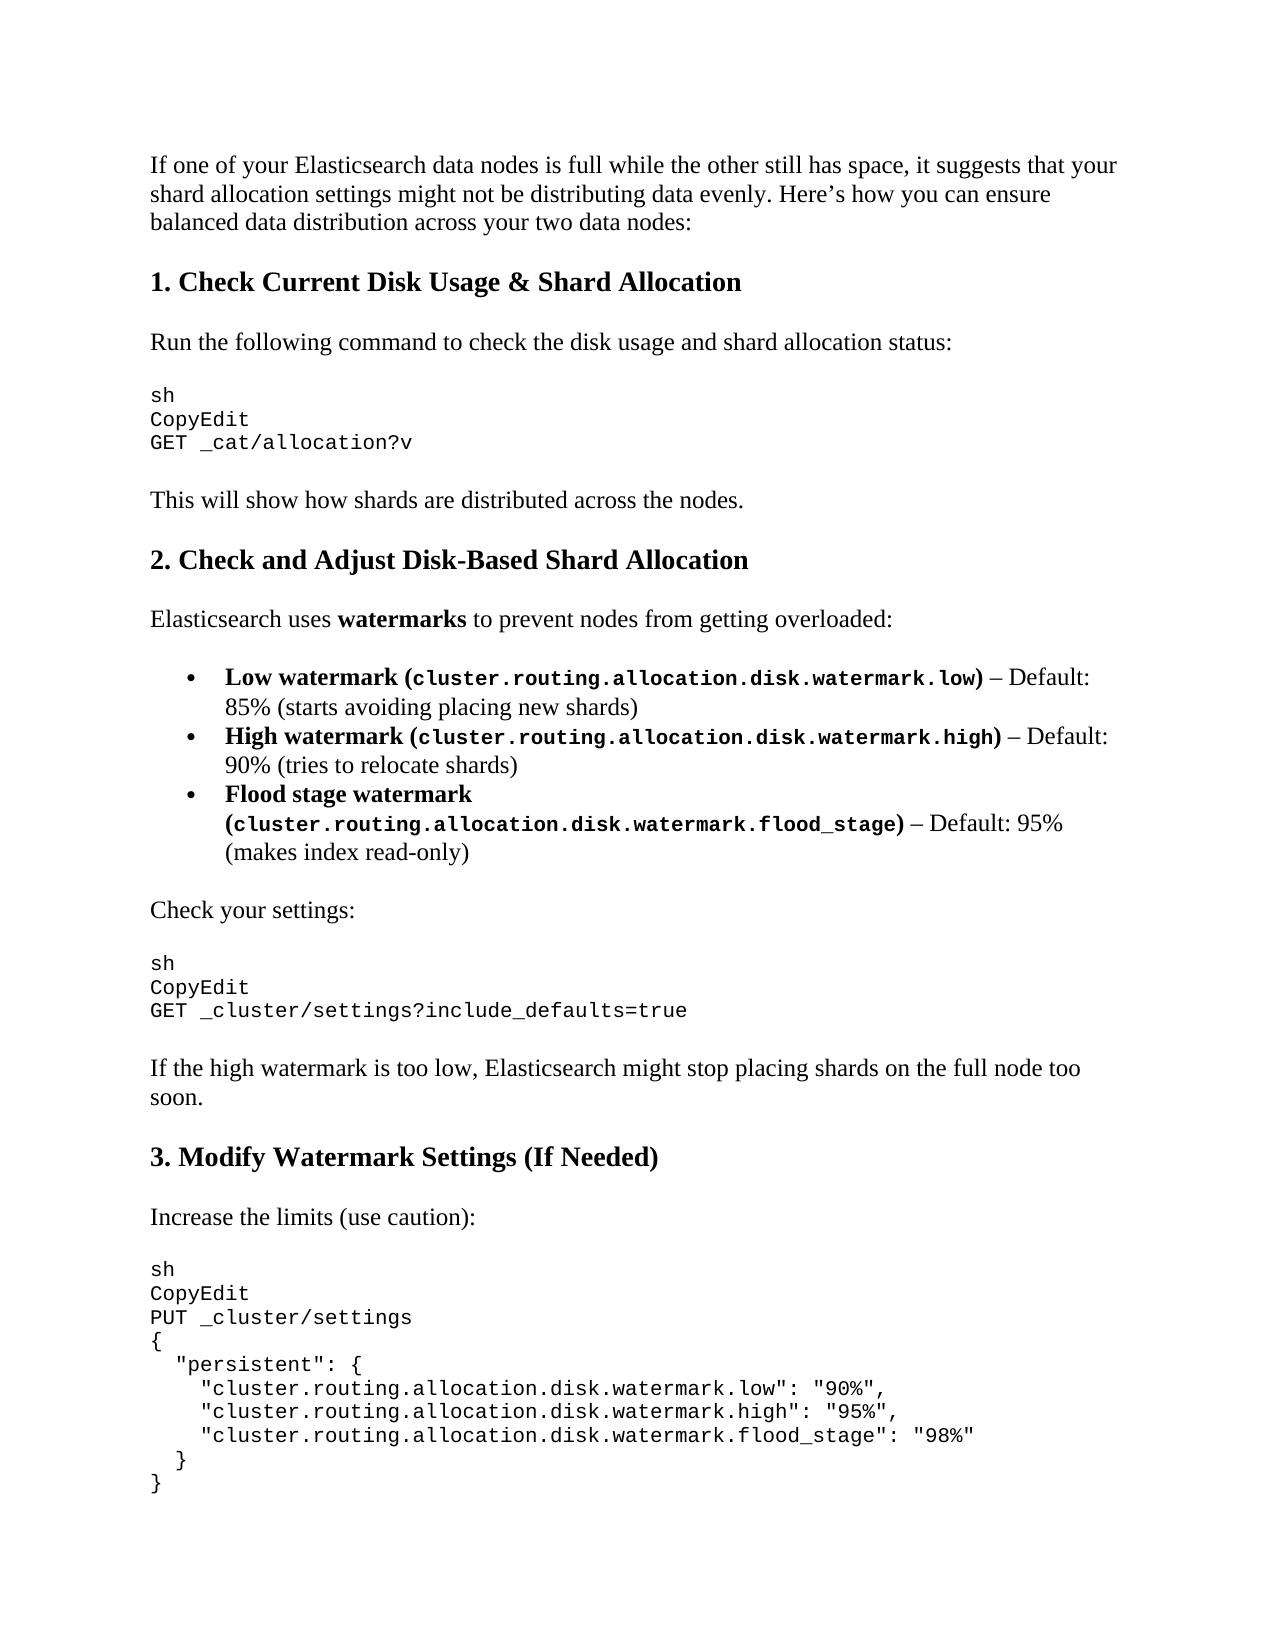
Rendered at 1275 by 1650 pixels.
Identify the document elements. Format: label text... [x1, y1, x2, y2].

text Increase the limits (use caution): [150, 1202, 1125, 1230]
list Flood stage watermark (cluster.routing.allocation.disk.watermark.flood_stage) – Default: 95% (makes index read-only) [187, 779, 1125, 866]
text } [150, 1472, 1125, 1496]
text "cluster.routing.allocation.disk.watermark.flood_stage": "98%" [150, 1425, 1125, 1449]
text If one of your Elasticsearch data nodes is full while the other still has space, it suggests that your shard allocation settings might not be distributing data evenly. Here’s how you can ensure balanced data distribution across your two data nodes: [150, 150, 1125, 236]
text Elasticsearch uses watermarks to prevent nodes from getting overloaded: [150, 604, 1125, 633]
text "persistent": { [150, 1354, 1125, 1378]
list Low watermark (cluster.routing.allocation.disk.watermark.low) – Default: 85% (starts avoiding placing new shards) [187, 662, 1125, 721]
text 2. Check and Adjust Disk-Based Shard Allocation [150, 543, 1125, 575]
text "cluster.routing.allocation.disk.watermark.low": "90%", [150, 1378, 1125, 1401]
text } [150, 1449, 1125, 1472]
text CopyEdit [150, 977, 1125, 1001]
text Run the following command to check the disk usage and shard allocation status: [150, 327, 1125, 356]
text PUT _cluster/settings [150, 1307, 1125, 1330]
text 3. Modify Watermark Settings (If Needed) [150, 1140, 1125, 1172]
text GET _cluster/settings?include_defaults=true [150, 1001, 1125, 1024]
text If the high watermark is too low, Elasticsearch might stop placing shards on the full node too soon. [150, 1053, 1125, 1111]
list High watermark (cluster.routing.allocation.disk.watermark.high) – Default: 90% (tries to relocate shards) [187, 721, 1125, 779]
text GET _cat/allocation?v [150, 432, 1125, 456]
text 1. Check Current Disk Usage & Shard Allocation [150, 265, 1125, 298]
text CopyEdit [150, 1283, 1125, 1307]
text Check your settings: [150, 895, 1125, 924]
text CopyEdit [150, 408, 1125, 432]
text { [150, 1330, 1125, 1354]
text This will show how shards are distributed across the nodes. [150, 485, 1125, 514]
text sh [150, 1259, 1125, 1283]
text "cluster.routing.allocation.disk.watermark.high": "95%", [150, 1401, 1125, 1425]
text sh [150, 953, 1125, 977]
text sh [150, 385, 1125, 408]
